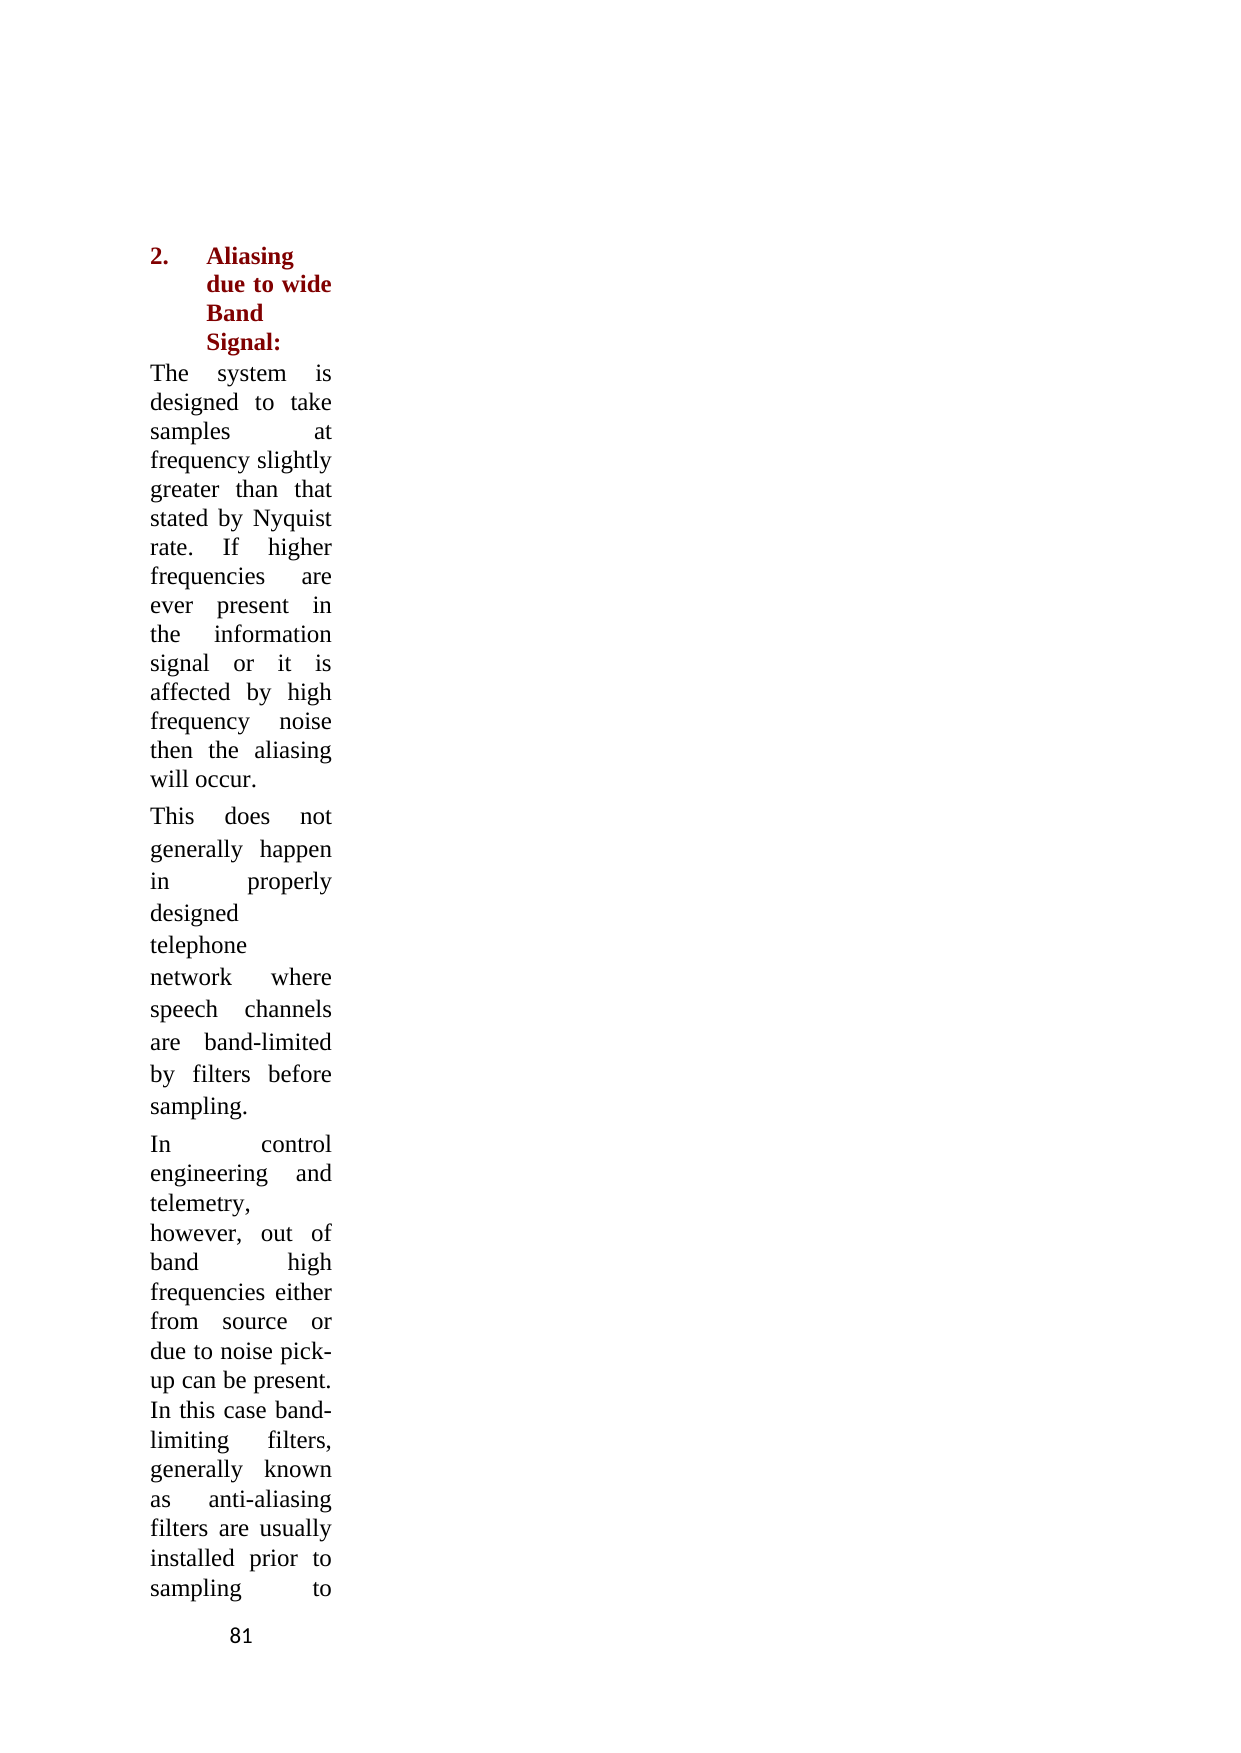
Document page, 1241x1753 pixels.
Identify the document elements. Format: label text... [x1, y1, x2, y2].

list Aliasing due to wide Band Signal: [150, 241, 332, 356]
text This does not generally happen in properly designed telephone network where speech channels are band-limited by filters before sampling. [150, 801, 332, 1120]
text The system is designed to take samples at frequency slightly greater than that stated by Nyquist rate. If higher frequencies are ever present in the information signal or it is affected by high frequency noise then the aliasing will occur. [150, 358, 332, 793]
